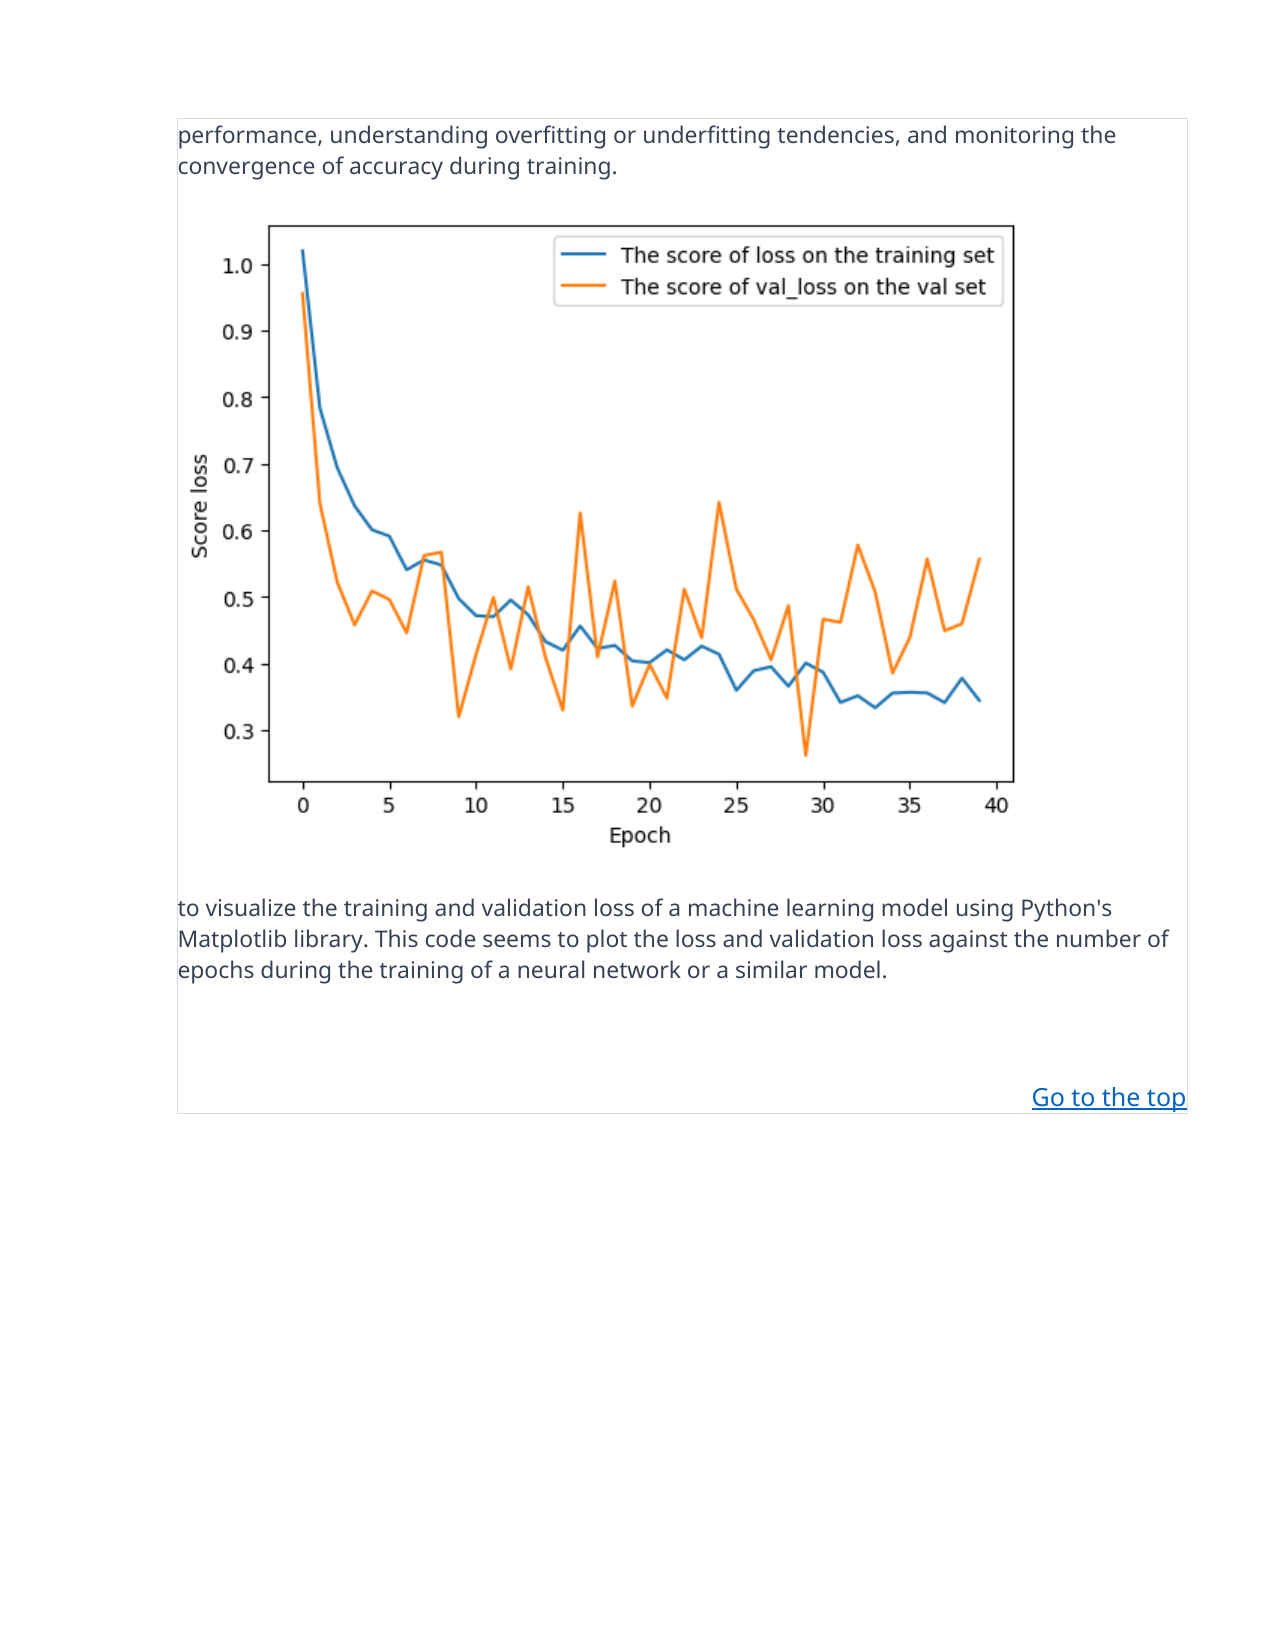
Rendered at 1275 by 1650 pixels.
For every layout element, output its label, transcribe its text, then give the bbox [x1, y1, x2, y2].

text Go to the top [178, 1079, 1187, 1113]
picture [178, 212, 1028, 861]
text to visualize the training and validation loss of a machine learning model using Python's Matplotlib library. This code seems to plot the loss and validation loss against the number of epochs during the training of a neural network or a similar model. [178, 891, 1187, 985]
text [178, 119, 1187, 181]
